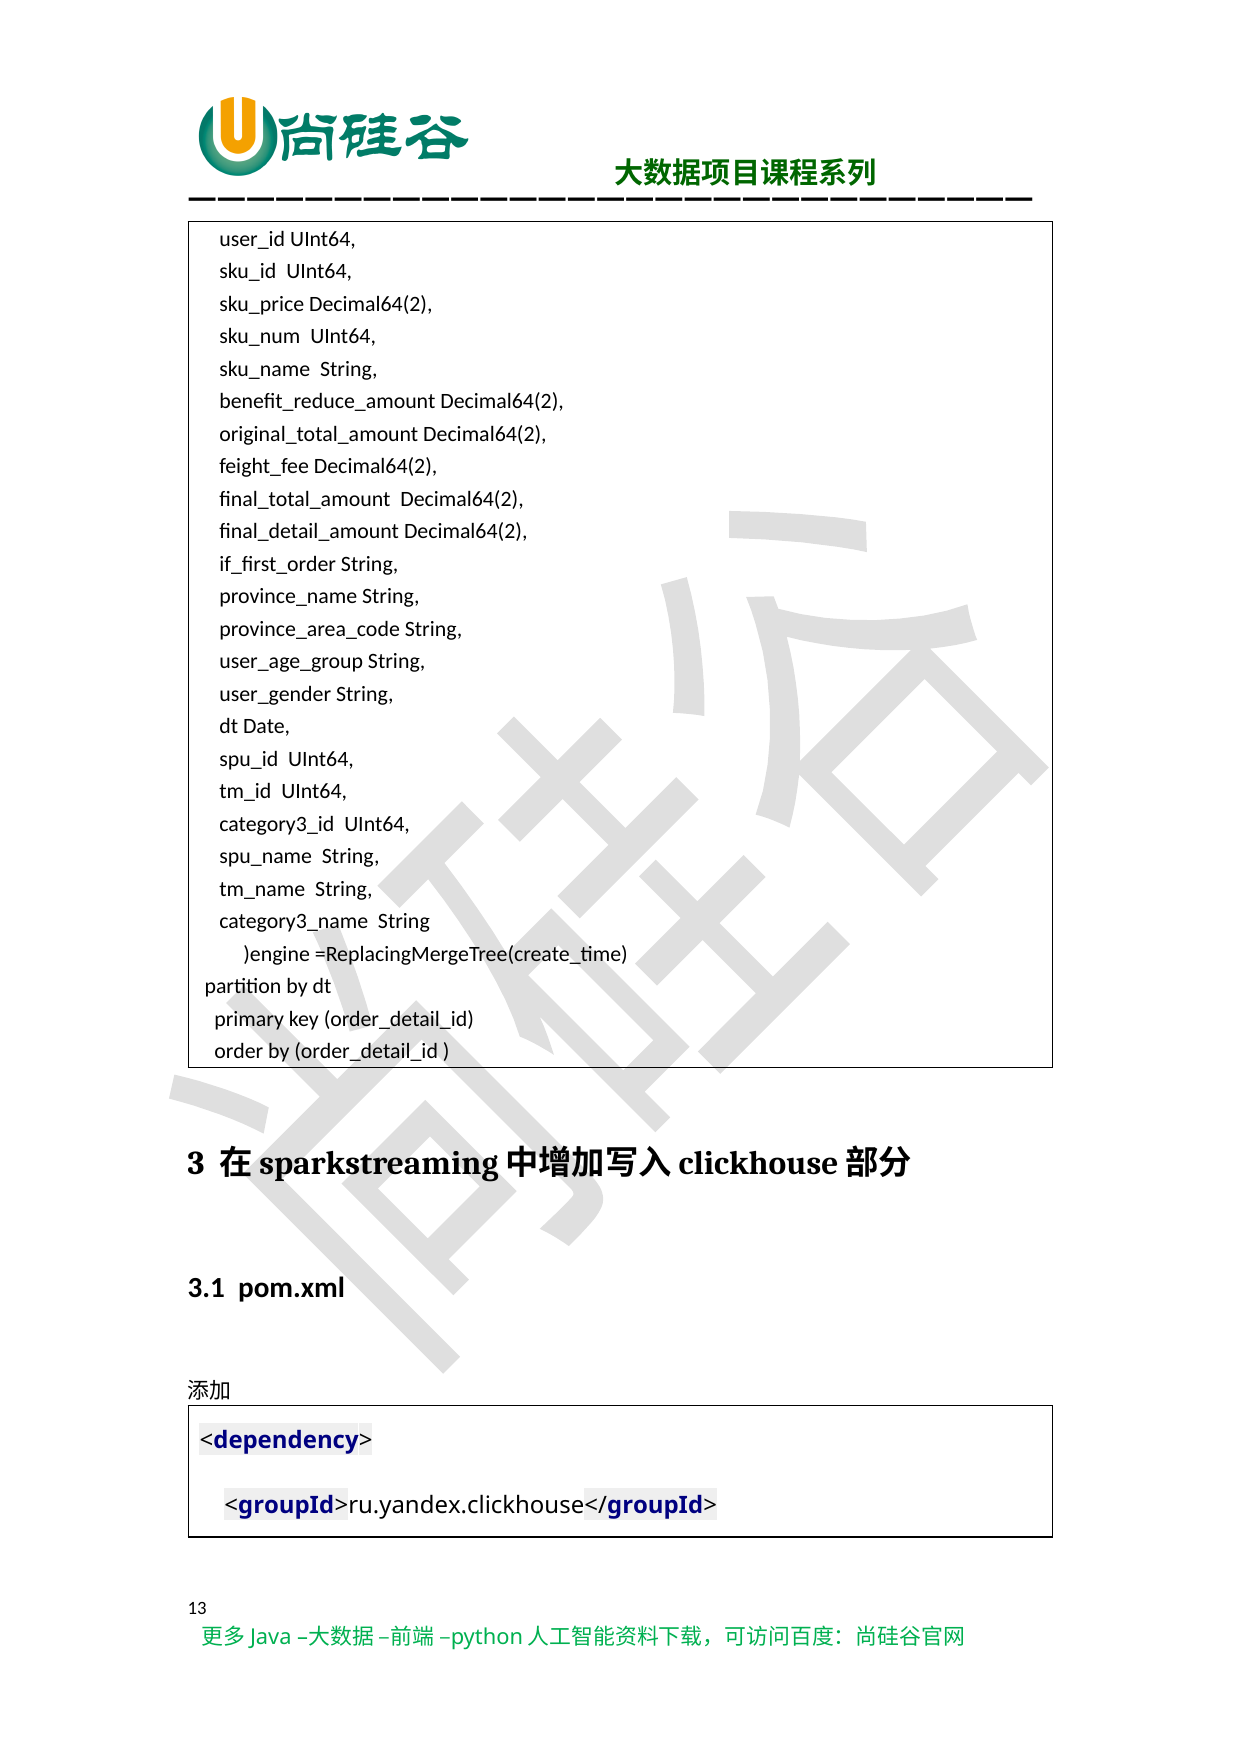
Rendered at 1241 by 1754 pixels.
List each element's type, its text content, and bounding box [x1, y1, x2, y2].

text 添加 [187, 1373, 1053, 1405]
subtitle 3 在sparkstreaming中增加写入clickhouse部分 [187, 1128, 1053, 1193]
picture [187, 88, 476, 184]
subtitle 3.1 pom.xml [187, 1255, 1053, 1320]
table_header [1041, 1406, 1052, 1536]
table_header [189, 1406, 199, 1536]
